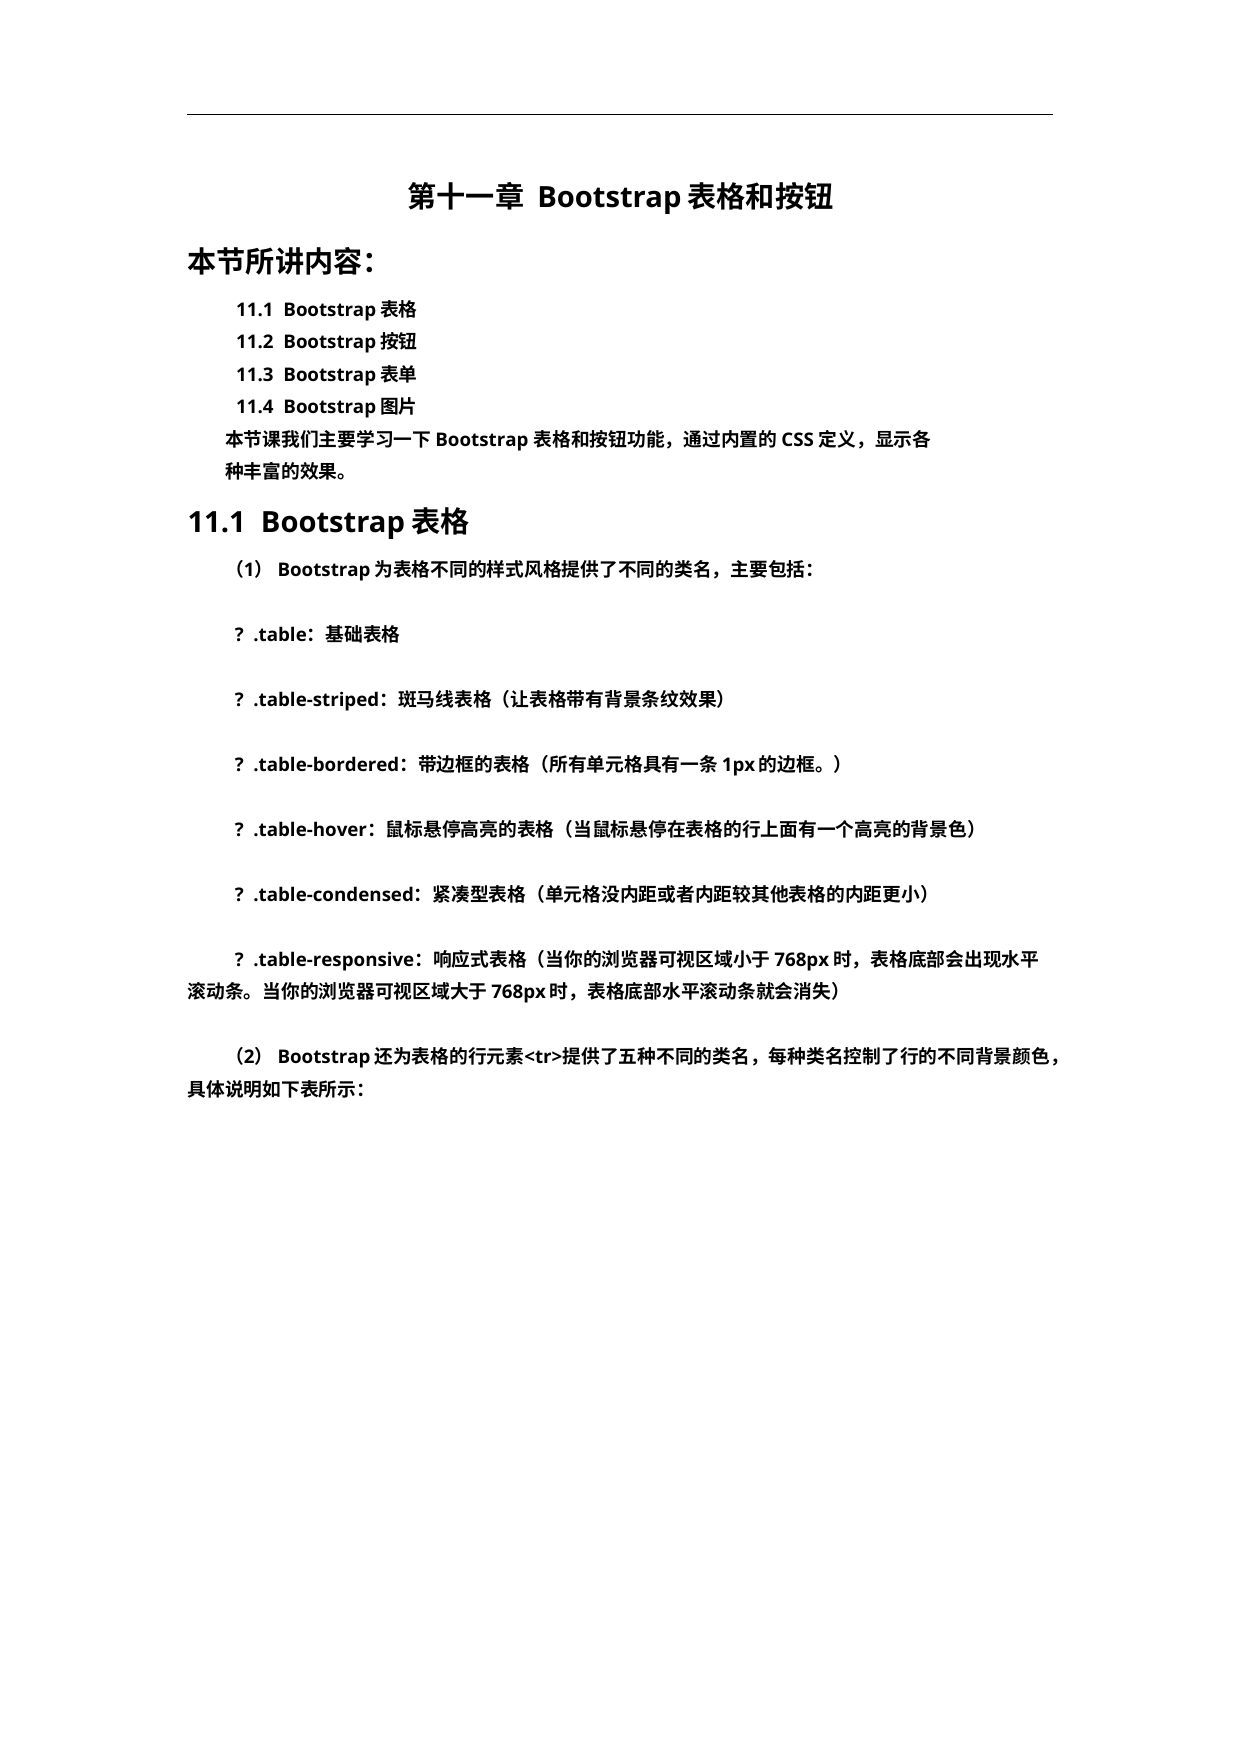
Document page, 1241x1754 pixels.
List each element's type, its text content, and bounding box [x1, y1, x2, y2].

text ? .table-hover：鼠标悬停高亮的表格（当鼠标悬停在表格的行上面有一个高亮的背景色） [187, 812, 1053, 844]
text ? .table-bordered：带边框的表格（所有单元格具有一条1px的边框。） [187, 747, 1053, 779]
text ? .table-striped：斑马线表格（让表格带有背景条纹效果） [187, 682, 1053, 714]
text ? .table-responsive：响应式表格（当你的浏览器可视区域小于768px时，表格底部会出现水平滚动条。当你的浏览器可视区域大于768px时，表格底部水平滚动条就会消失） [187, 942, 1053, 1007]
text 种丰富的效果。 [187, 454, 1053, 487]
text 11.4 Bootstrap图片 [187, 389, 1053, 422]
text （1） Bootstrap为表格不同的样式风格提供了不同的类名，主要包括： [187, 552, 1053, 584]
text 11.3 Bootstrap表单 [187, 357, 1053, 389]
text 本节所讲内容： [187, 227, 1053, 292]
text （2） Bootstrap还为表格的行元素<tr>提供了五种不同的类名，每种类名控制了行的不同背景颜色，具体说明如下表所示： [187, 1039, 1053, 1104]
subtitle 11.1 Bootstrap表格 [187, 487, 1053, 552]
subtitle 第十一章 Bootstrap表格和按钮 [187, 162, 1053, 227]
text 11.2 Bootstrap按钮 [187, 324, 1053, 357]
text ? .table：基础表格 [187, 617, 1053, 649]
text 本节课我们主要学习一下 Bootstrap 表格和按钮功能，通过内置的 CSS 定义，显示各 [187, 422, 1053, 454]
text 11.1 Bootstrap表格 [187, 292, 1053, 324]
text ? .table-condensed：紧凑型表格（单元格没内距或者内距较其他表格的内距更小） [187, 877, 1053, 909]
